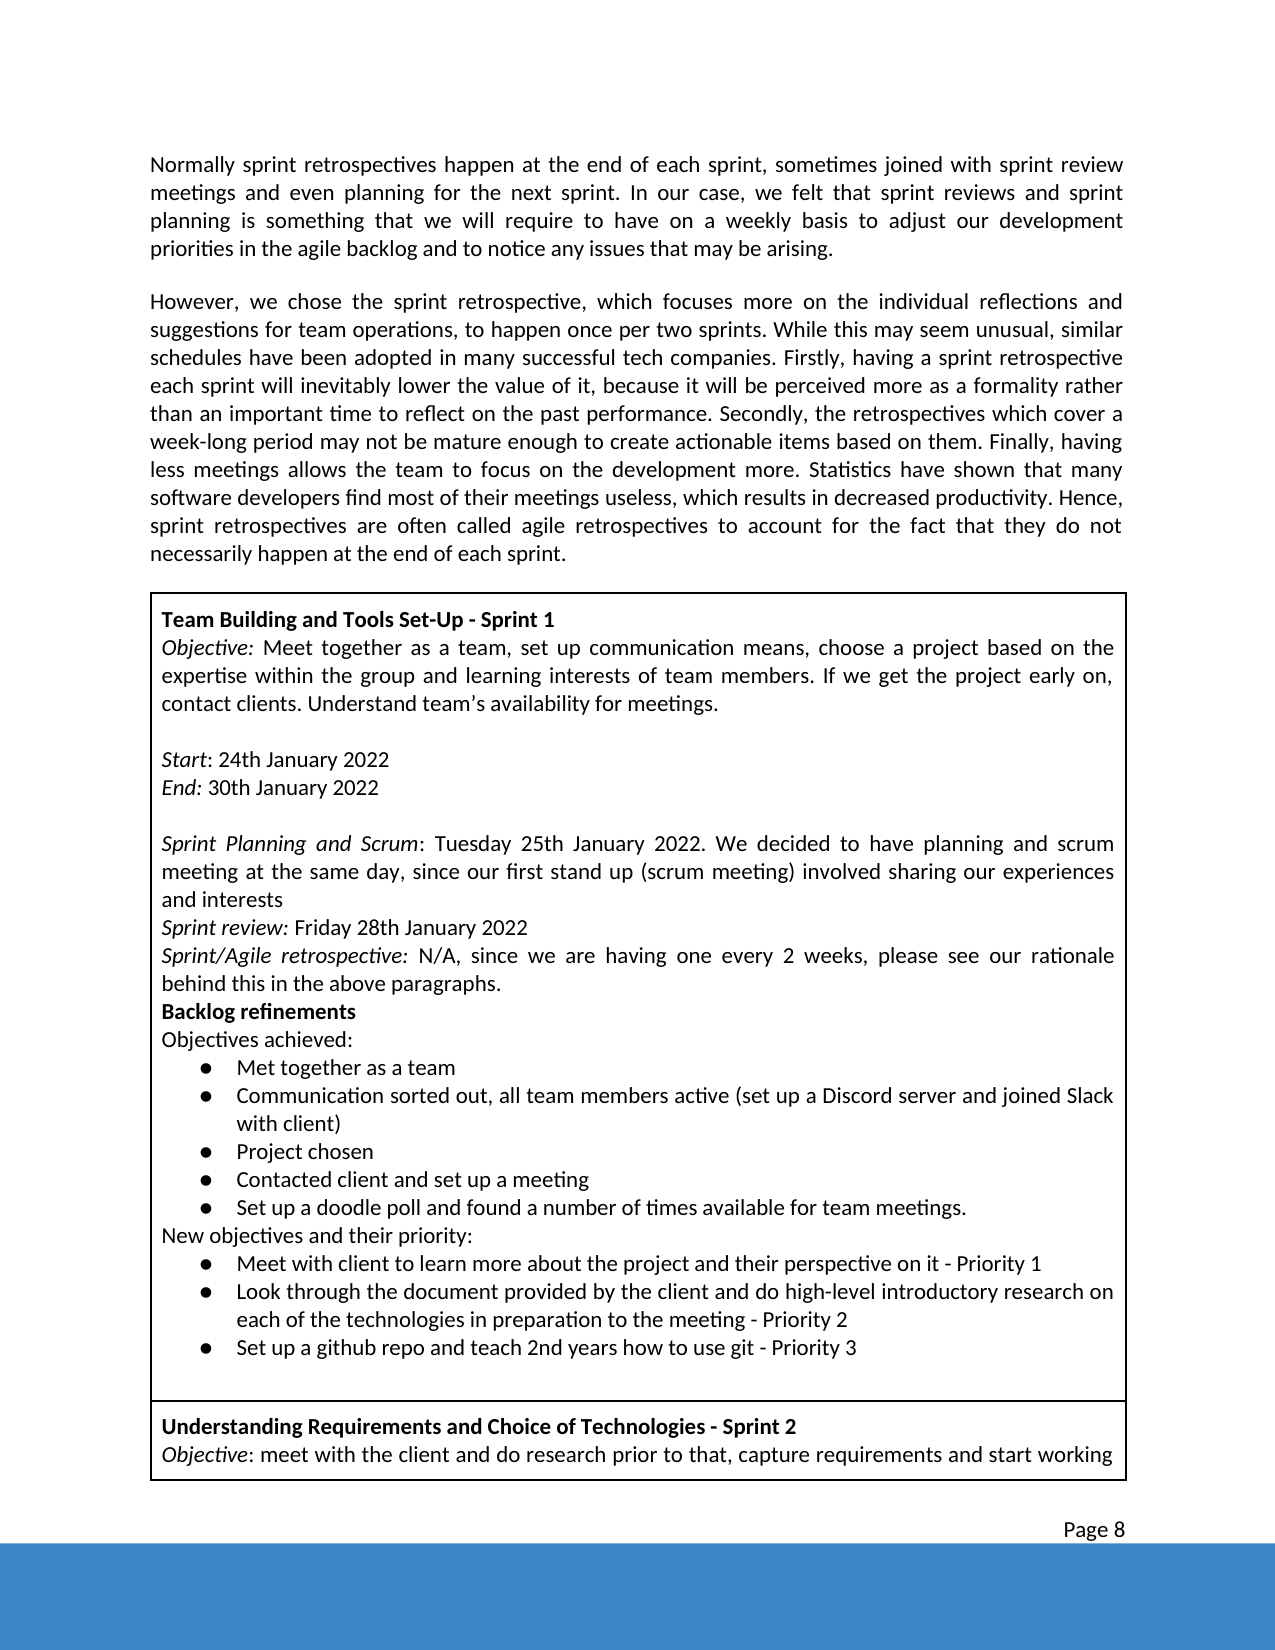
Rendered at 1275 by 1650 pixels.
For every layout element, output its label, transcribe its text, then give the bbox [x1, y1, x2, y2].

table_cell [152, 1402, 1125, 1479]
text Normally sprint retrospectives happen at the end of each sprint, sometimes joined with sprint review meetings and even planning for the next sprint. In our case, we felt that sprint reviews and sprint planning is something that we will require to have on a weekly basis to adjust our development priorities in the agile backlog and to notice any issues that may be arising. [150, 150, 1125, 262]
text However, we chose the sprint retrospective, which focuses more on the individual reflections and suggestions for team operations, to happen once per two sprints. While this may seem unusual, similar schedules have been adopted in many successful tech companies. Firstly, having a sprint retrospective each sprint will inevitably lower the value of it, because it will be perceived more as a formality rather than an important time to reflect on the past performance. Secondly, the retrospectives which cover a week-long period may not be mature enough to create actionable items based on them. Finally, having less meetings allows the team to focus on the development more. Statistics have shown that many software developers find most of their meetings useless, which results in decreased productivity. Hence, sprint retrospectives are often called agile retrospectives to account for the fact that they do not necessarily happen at the end of each sprint. [150, 287, 1125, 567]
table_header Team Building and Tools Set-Up - Sprint 1 Objective: Meet together as a team, set up communication means, choose a project based on the expertise within the group and learning interests of team members. If we get the project early on, contact clients. Understand team’s availability for meetings. Start: 24th January 2022 End: 30th January 2022 Sprint Planning and Scrum: Tuesday 25th January 2022. We decided to have planning and scrum meeting at the same day, since our first stand up (scrum meeting) involved sharing our experiences and interests Sprint review: Friday 28th January 2022 Sprint/Agile retrospective: N/A, since we are having one every 2 weeks, please see our rationale behind this in the above paragraphs. Backlog refinements Objectives achieved: Met together as a team Communication sorted out, all team members active (set up a Discord server and joined Slack with client) Project chosen Contacted client and set up a meeting Set up a doodle poll and found a number of times available for team meetings. New objectives and their priority: Meet with client to learn more about the project and their perspective on it - Priority 1 Look through the document provided by the client and do high-level introductory research on each of the technologies in preparation to the meeting - Priority 2 Set up a github repo and teach 2nd years how to use git - Priority 3 [152, 594, 1125, 1400]
